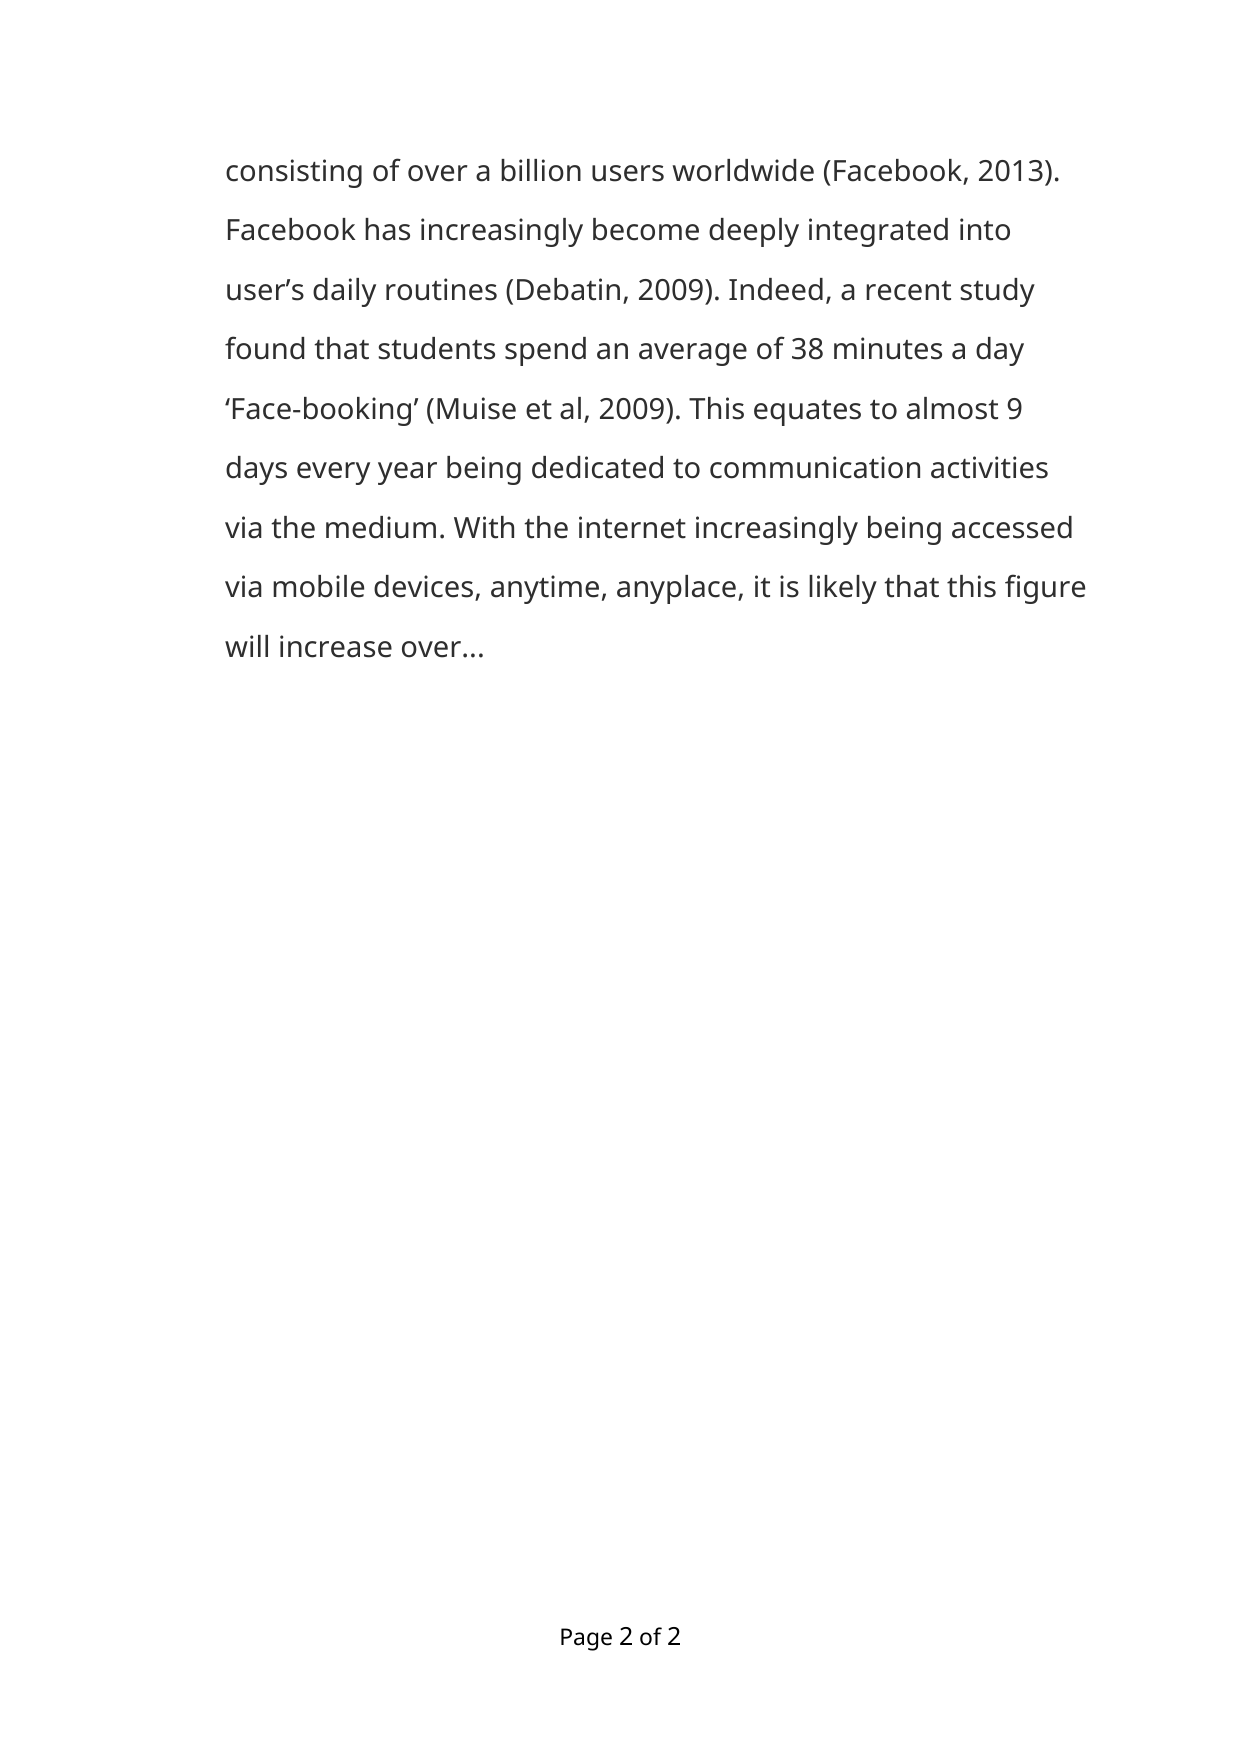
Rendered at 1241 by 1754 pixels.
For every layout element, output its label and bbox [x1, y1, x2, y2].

text [225, 150, 1090, 666]
